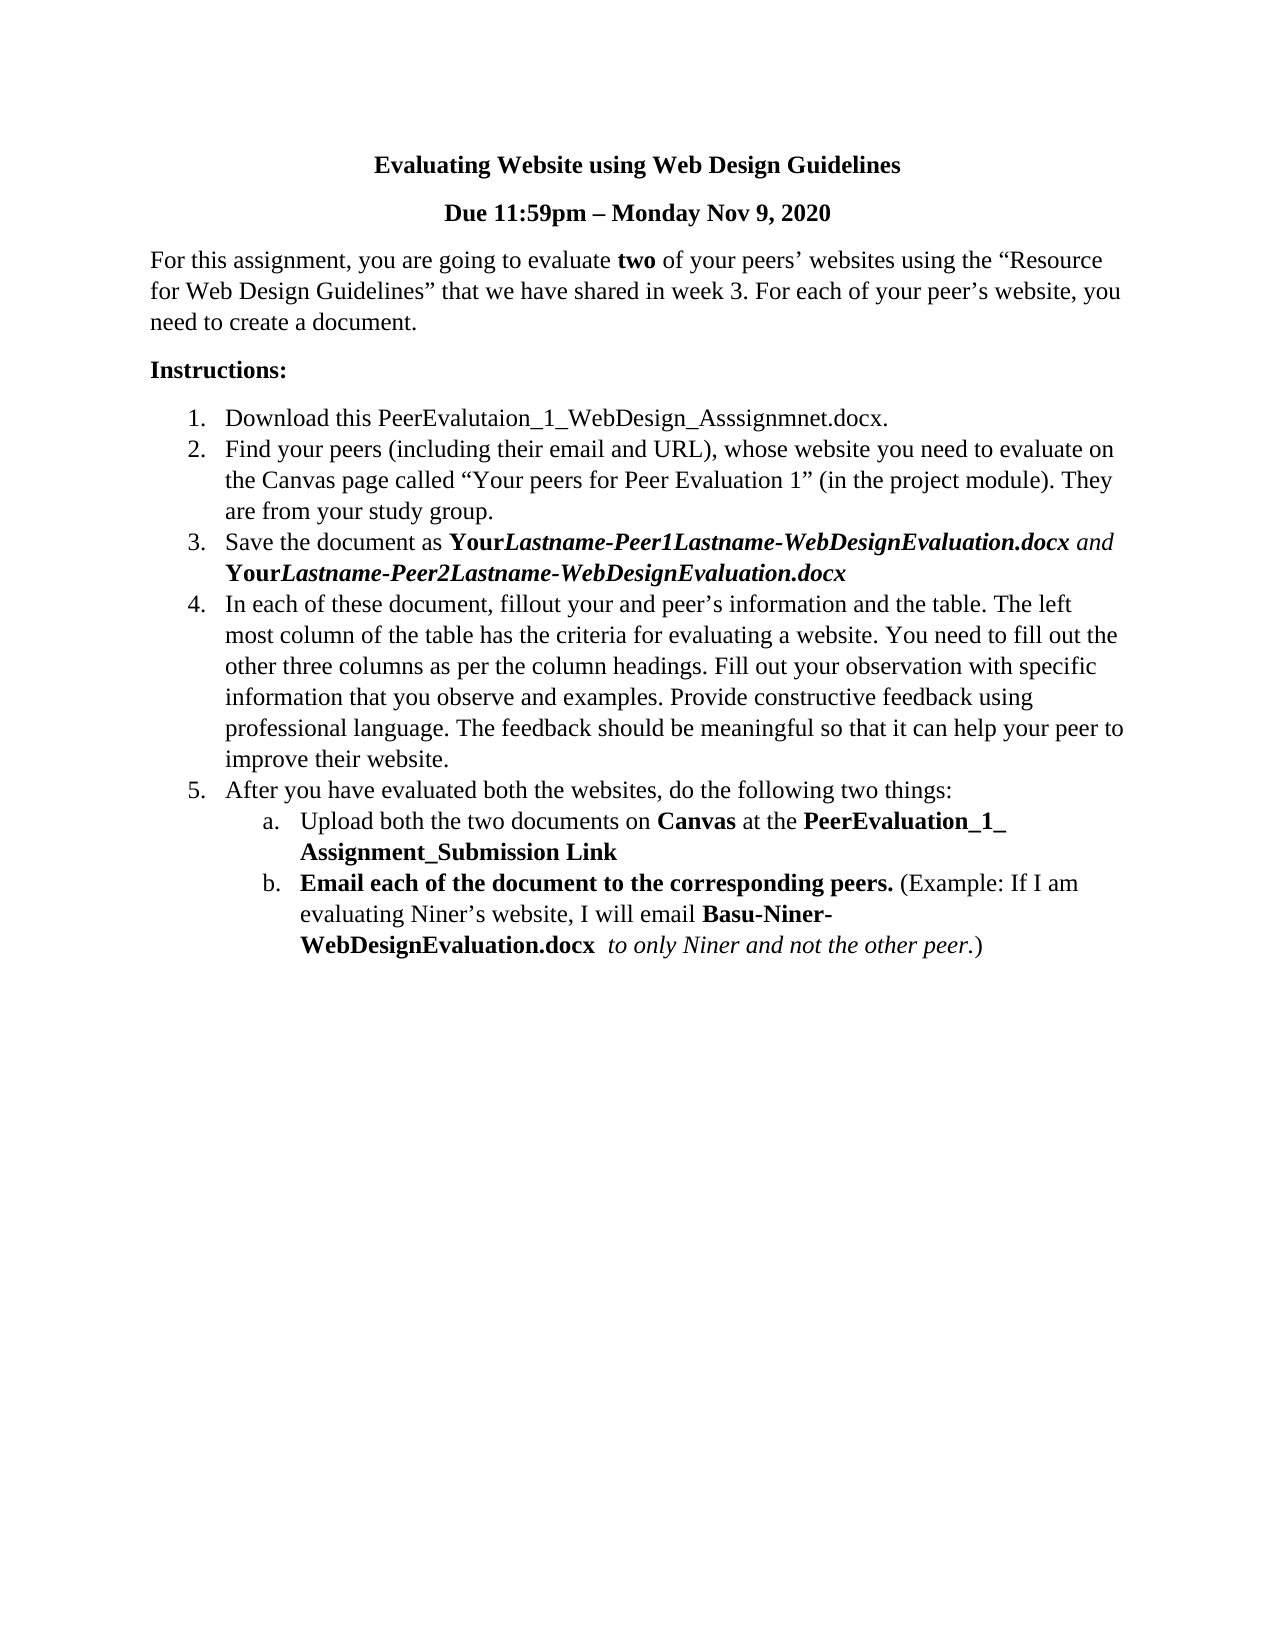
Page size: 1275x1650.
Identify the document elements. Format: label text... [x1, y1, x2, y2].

text For this assignment, you are going to evaluate two of your peers’ websites using the “Resource for Web Design Guidelines” that we have shared in week 3. For each of your peer’s website, you need to create a document. [150, 245, 1125, 336]
list Email each of the document to the corresponding peers. (Example: If I am evaluating Niner’s website, I will email Basu-Niner-WebDesignEvaluation.docx to only Niner and not the other peer.) [262, 868, 1125, 959]
list Download this PeerEvalutaion_1_WebDesign_Asssignmnet.docx. [187, 403, 1125, 432]
text Instructions: [150, 355, 1125, 384]
list Upload both the two documents on Canvas at the PeerEvaluation_1_ Assignment_Submission Link [262, 806, 1125, 866]
list Save the document as YourLastname-Peer1Lastname-WebDesignEvaluation.docx and YourLastname-Peer2Lastname-WebDesignEvaluation.docx [187, 527, 1125, 587]
list After you have evaluated both the websites, do the following two things: [187, 775, 1125, 804]
list In each of these document, fillout your and peer’s information and the table. The left most column of the table has the criteria for evaluating a website. You need to fill out the other three columns as per the column headings. Fill out your observation with specific information that you observe and examples. Provide constructive feedback using professional language. The feedback should be meaningful so that it can help your peer to improve their website. [187, 589, 1125, 773]
text Due 11:59pm – Monday Nov 9, 2020 [150, 198, 1125, 226]
list Find your peers (including their email and URL), whose website you need to evaluate on the Canvas page called “Your peers for Peer Evaluation 1” (in the project module). They are from your study group. [187, 434, 1125, 525]
text Evaluating Website using Web Design Guidelines [150, 150, 1125, 179]
